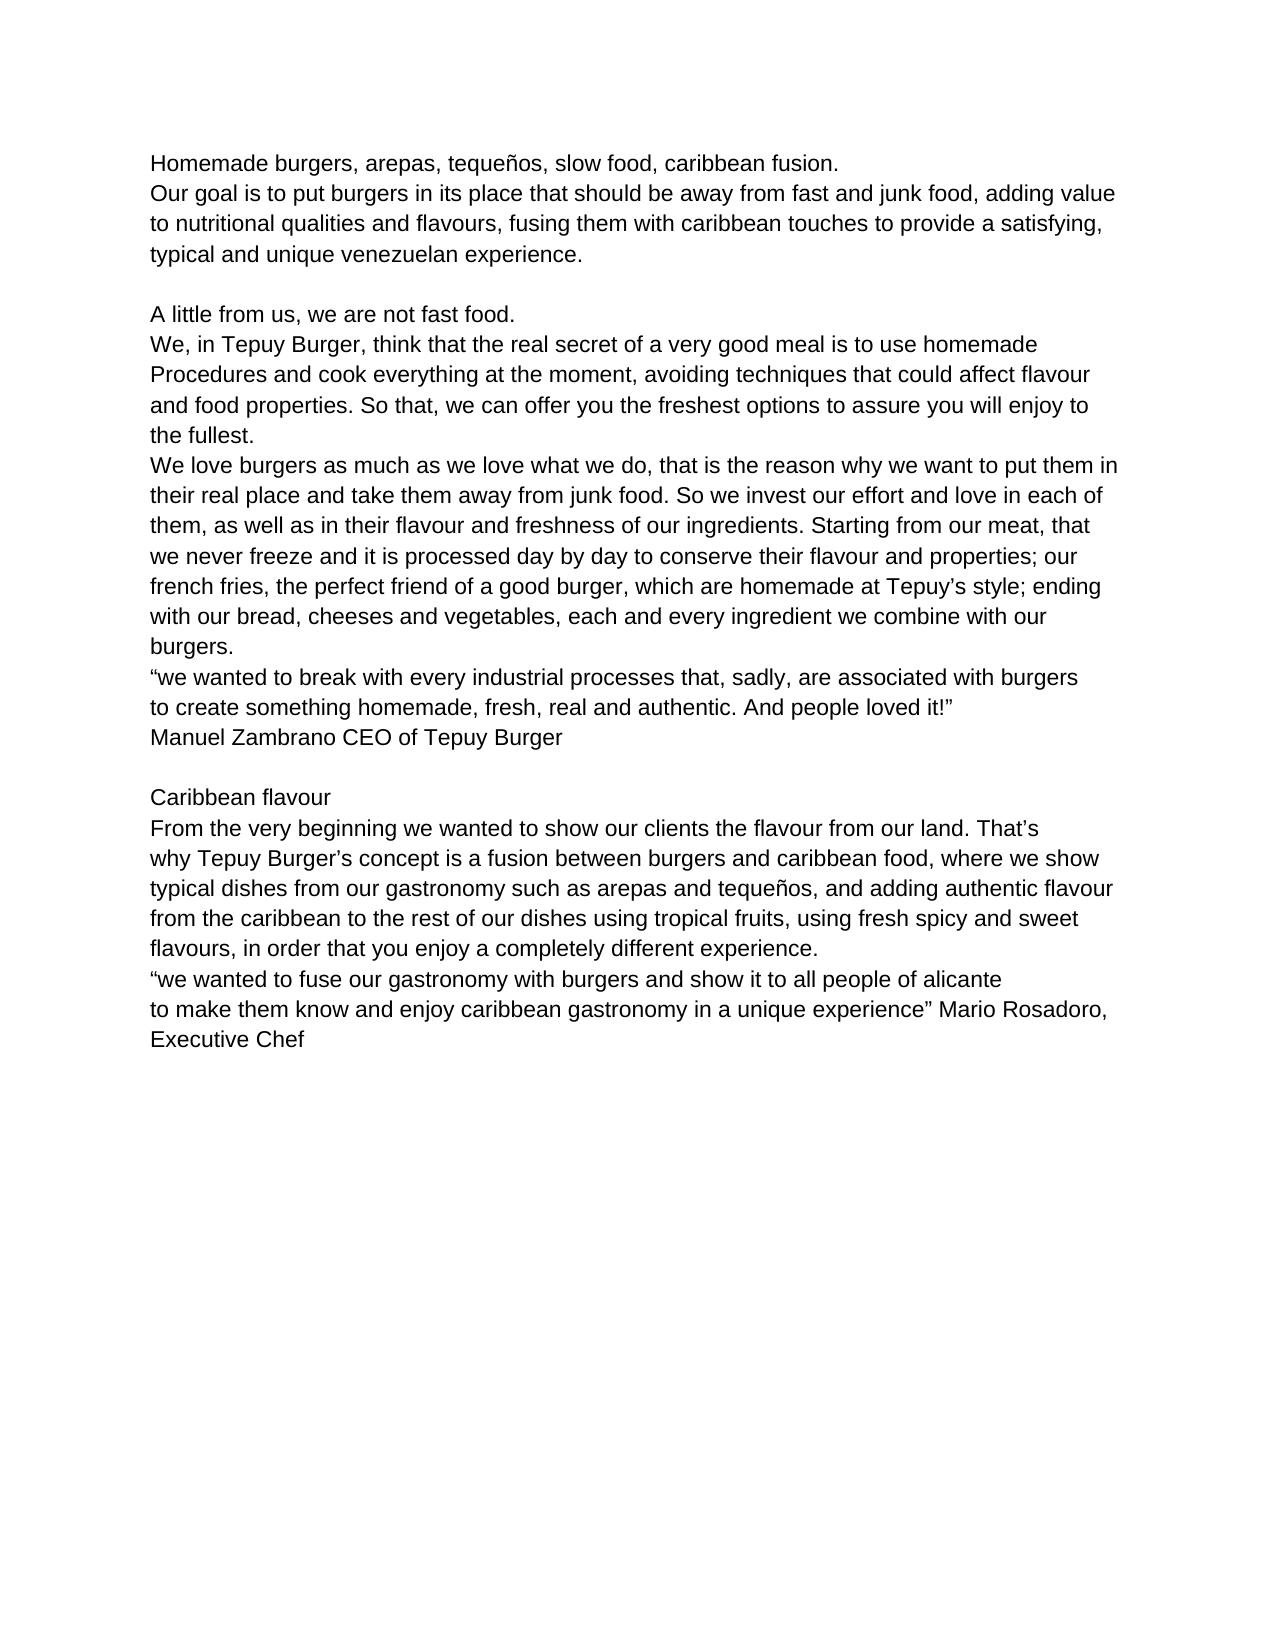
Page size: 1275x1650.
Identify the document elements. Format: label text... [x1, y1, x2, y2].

text flavours, in order that you enjoy a completely different experience. [150, 935, 1125, 962]
text “we wanted to fuse our gastronomy with burgers and show it to all people of alicante [150, 966, 1125, 992]
text Homemade burgers, arepas, tequeños, slow food, caribbean fusion. [150, 150, 1125, 176]
text A little from us, we are not fast food. [150, 301, 1125, 327]
text We love burgers as much as we love what we do, that is the reason why we want to put them in their real place and take them away from junk food. So we invest our effort and love in each of them, as well as in their flavour and freshness of our ingredients. Starting from our meat, that we never freeze and it is processed day by day to conserve their flavour and properties; our french fries, the perfect friend of a good burger, which are homemade at Tepuy’s style; ending with our bread, cheeses and vegetables, each and every ingredient we combine with our burgers. [150, 452, 1125, 660]
text From the very beginning we wanted to show our clients the flavour from our land. That’s [150, 814, 1125, 841]
text Caribbean flavour [150, 784, 1125, 811]
text Procedures and cook everything at the moment, avoiding techniques that could affect flavour and food properties. So that, we can offer you the freshest options to assure you will enjoy to the fullest. [150, 361, 1125, 448]
text to make them know and enjoy caribbean gastronomy in a unique experience” Mario Rosadoro, Executive Chef [150, 996, 1125, 1052]
text Our goal is to put burgers in its place that should be away from fast and junk food, adding value to nutritional qualities and flavours, fusing them with caribbean touches to provide a satisfying, typical and unique venezuelan experience. [150, 180, 1125, 267]
text Manuel Zambrano CEO of Tepuy Burger [150, 724, 1125, 750]
text We, in Tepuy Burger, think that the real secret of a very good meal is to use homemade [150, 331, 1125, 358]
text to create something homemade, fresh, real and authentic. And people loved it!” [150, 694, 1125, 720]
text “we wanted to break with every industrial processes that, sadly, are associated with burgers [150, 663, 1125, 690]
text why Tepuy Burger’s concept is a fusion between burgers and caribbean food, where we show typical dishes from our gastronomy such as arepas and tequeños, and adding authentic flavour from the caribbean to the rest of our dishes using tropical fruits, using fresh spicy and sweet [150, 845, 1125, 932]
